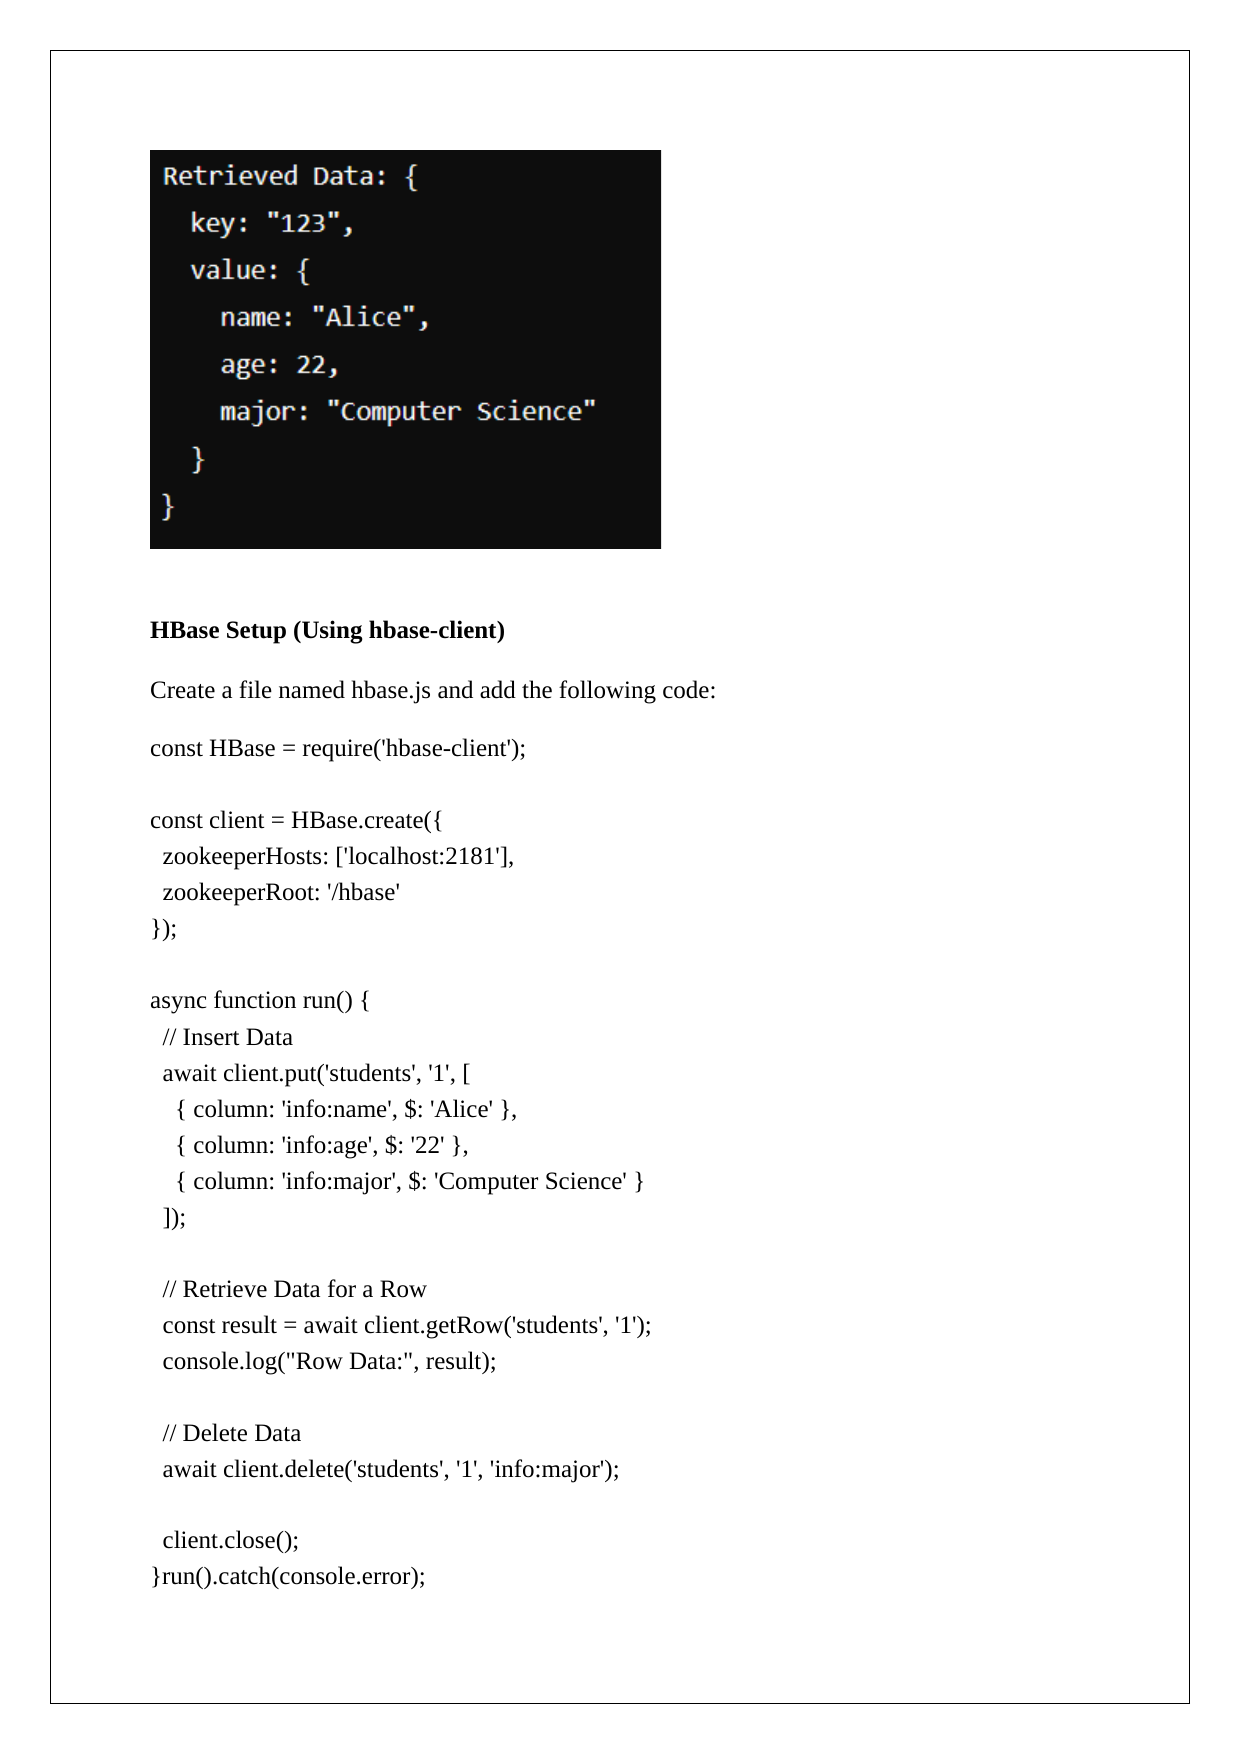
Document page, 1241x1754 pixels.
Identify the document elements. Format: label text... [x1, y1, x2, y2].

text await client.put('students', '1', [ [150, 1058, 1090, 1086]
text }run().catch(console.error); [150, 1561, 1090, 1590]
text const result = await client.getRow('students', '1'); [150, 1310, 1090, 1339]
text console.log("Row Data:", result); [150, 1346, 1090, 1375]
text // Delete Data [150, 1418, 1090, 1447]
text zookeeperHosts: ['localhost:2181'], [150, 841, 1090, 870]
text { column: 'info:major', $: 'Computer Science' } [150, 1166, 1090, 1194]
text Create a file named hbase.js and add the following code: [150, 675, 1090, 704]
text }); [150, 913, 1090, 942]
text await client.delete('students', '1', 'info:major'); [150, 1454, 1090, 1483]
text const client = HBase.create({ [150, 805, 1090, 834]
text zookeeperRoot: '/hbase' [150, 877, 1090, 906]
text // Retrieve Data for a Row [150, 1274, 1090, 1303]
subtitle HBase Setup (Using hbase-client) [150, 615, 1090, 644]
text async function run() { [150, 986, 1090, 1014]
text ]); [150, 1202, 1090, 1231]
text client.close(); [150, 1525, 1090, 1554]
text { column: 'info:age', $: '22' }, [150, 1130, 1090, 1158]
text const HBase = require('hbase-client'); [150, 733, 1090, 762]
text { column: 'info:name', $: 'Alice' }, [150, 1094, 1090, 1122]
text // Insert Data [150, 1022, 1090, 1050]
picture [150, 150, 662, 549]
